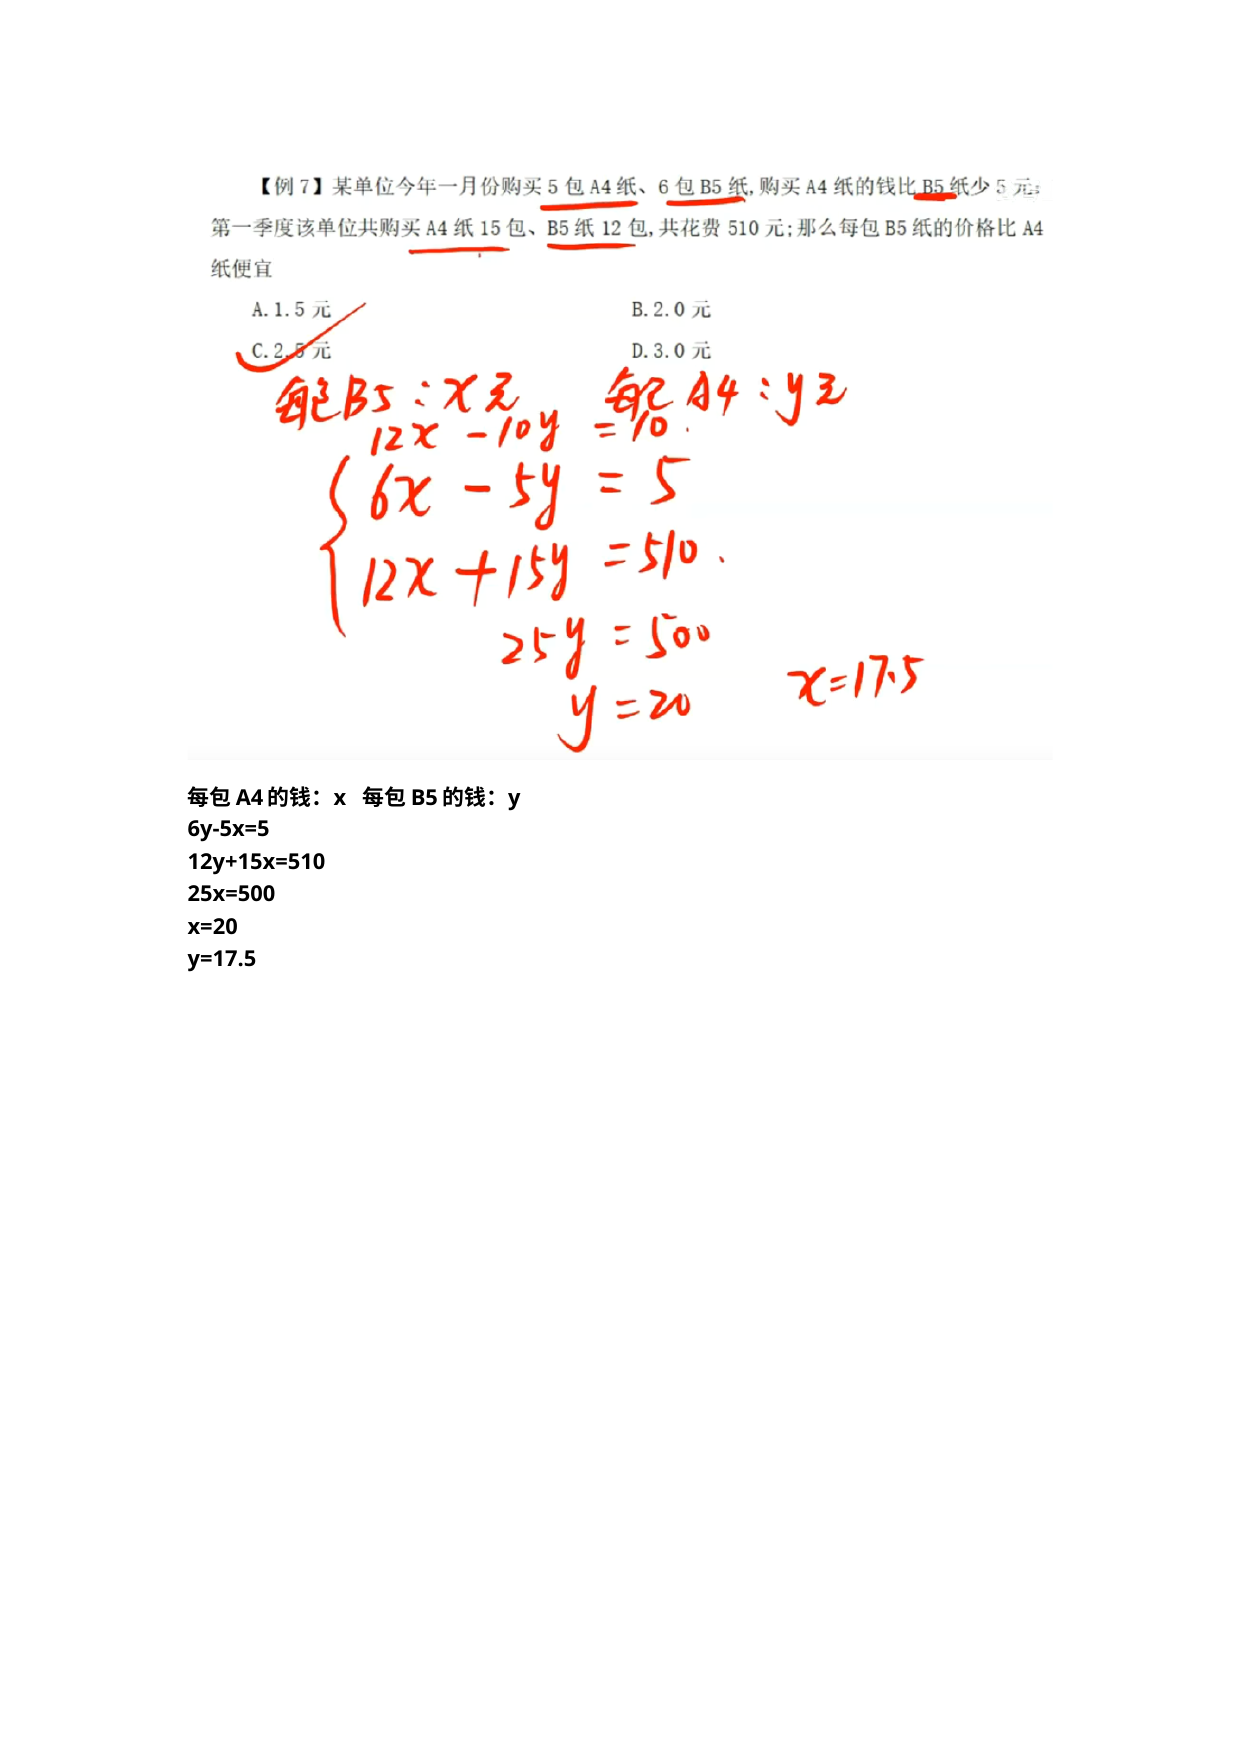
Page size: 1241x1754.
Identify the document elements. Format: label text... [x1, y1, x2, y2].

text 25x=500 [187, 877, 1053, 909]
text 每包A4的钱：x 每包B5的钱：y [187, 779, 1053, 812]
text 6y-5x=5 [187, 812, 1053, 844]
picture [187, 162, 1053, 760]
text x=20 [187, 909, 1053, 942]
text 12y+15x=510 [187, 844, 1053, 877]
text y=17.5 [187, 942, 1053, 974]
